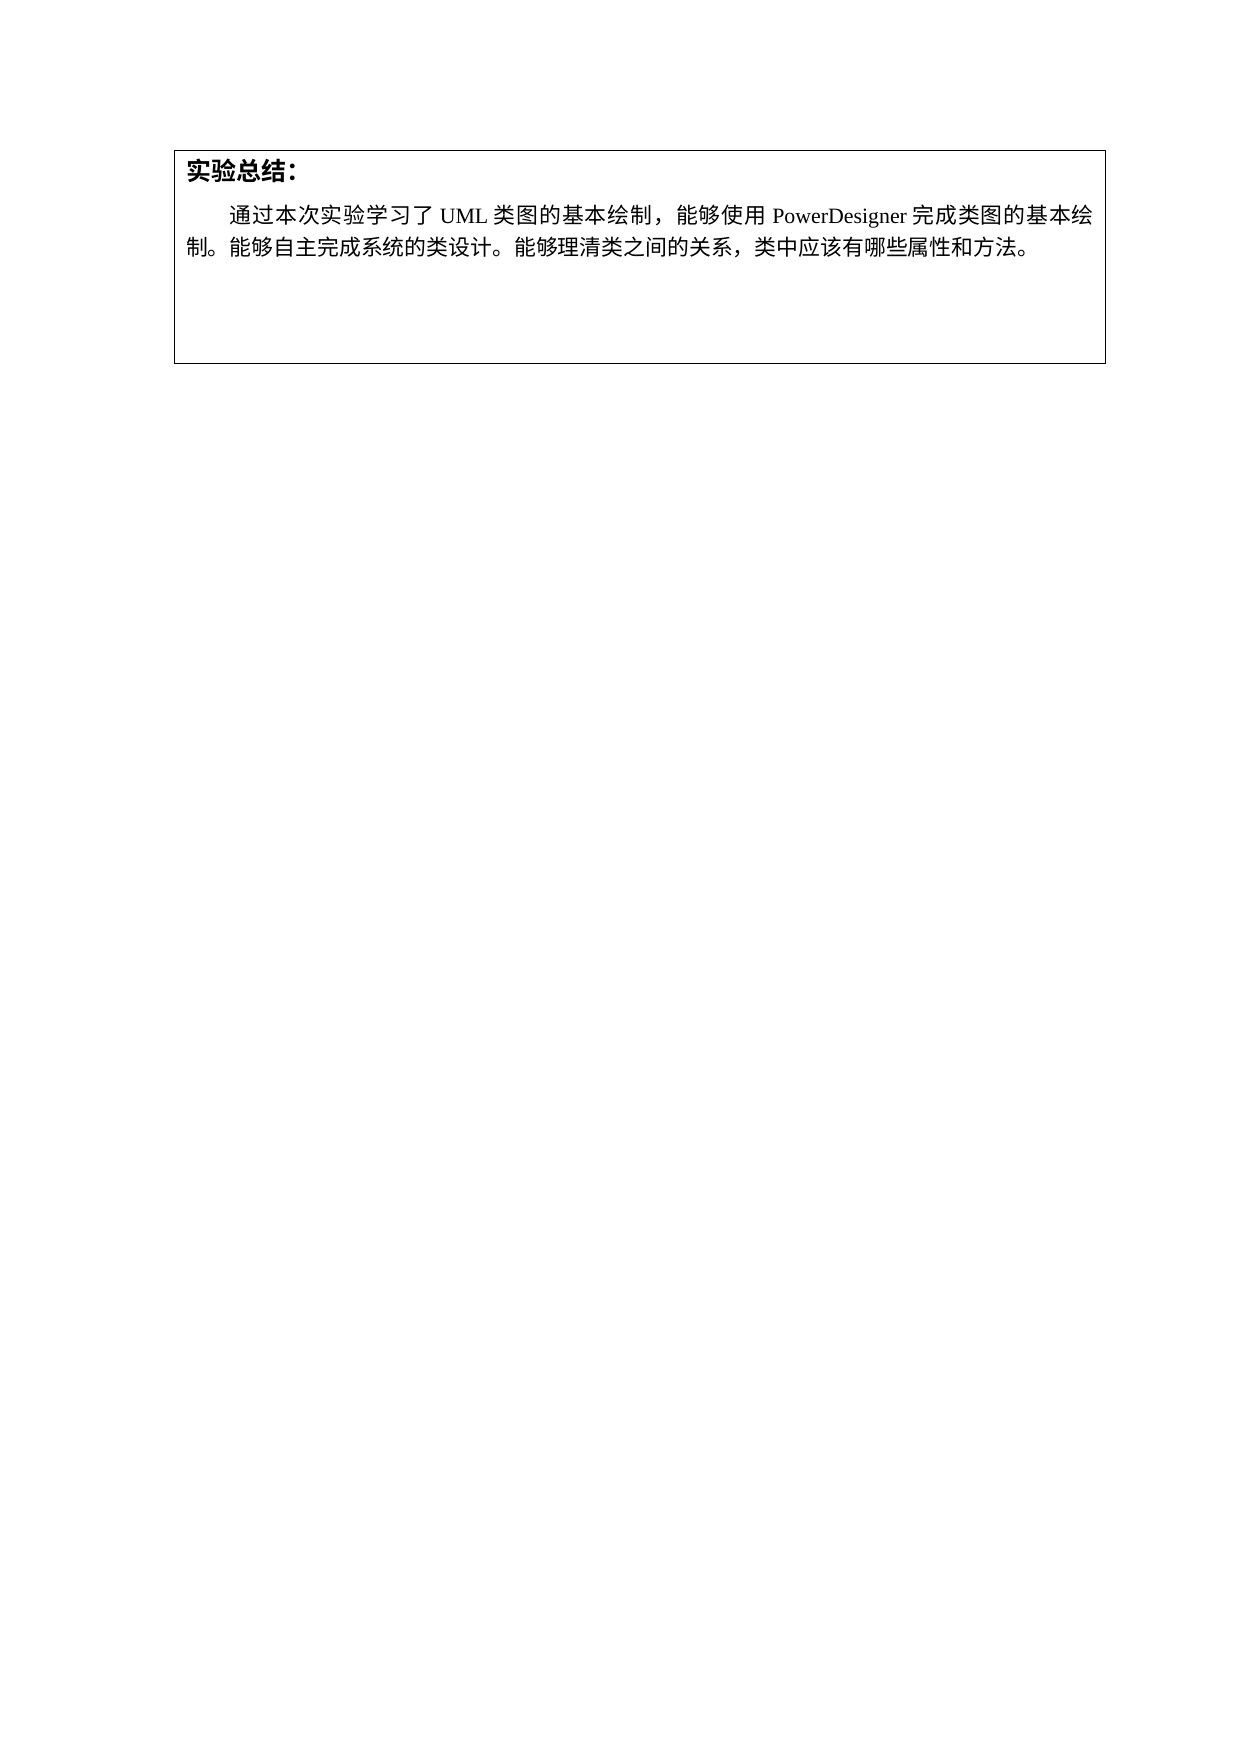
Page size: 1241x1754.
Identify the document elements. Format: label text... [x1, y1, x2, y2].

table_cell 实验总结： 通过本次实验学习了UML类图的基本绘制，能够使用PowerDesigner完成类图的基本绘制。能够自主完成系统的类设计。能够理清类之间的关系，类中应该有哪些属性和方法。 [175, 151, 1105, 362]
